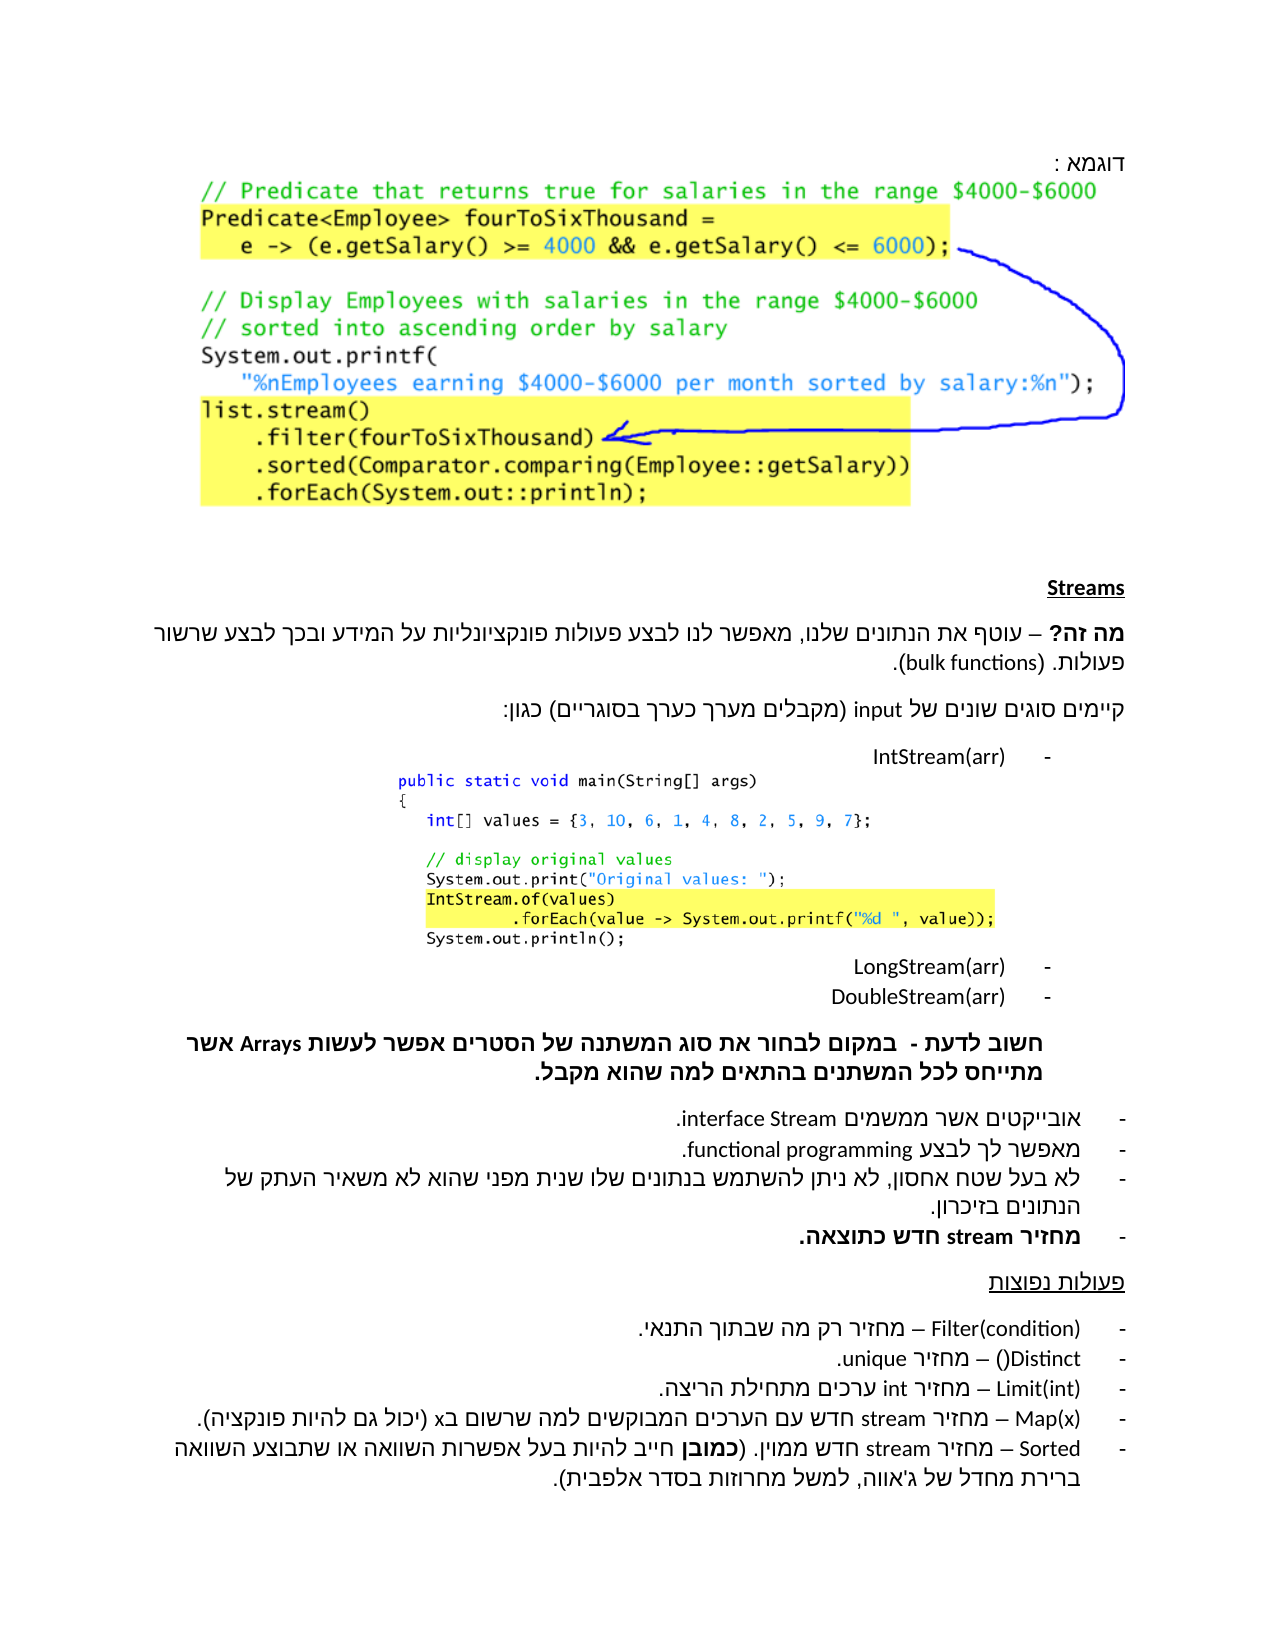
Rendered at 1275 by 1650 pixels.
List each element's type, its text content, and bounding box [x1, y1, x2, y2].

picture [391, 772, 1007, 950]
list DoubleStream(arr) [150, 982, 1044, 1010]
list מאפשר לך לבצע functional programming. [150, 1135, 1119, 1163]
picture [192, 178, 1125, 508]
list מחזיר stream חדש כתוצאה. [150, 1222, 1119, 1250]
list Filter(condition) – מחזיר רק מה שבתוך התנאי. [150, 1314, 1119, 1342]
list Limit(int) – מחזיר int ערכים מתחילת הריצה. [150, 1374, 1119, 1402]
list לא בעל שטח אחסון, לא ניתן להשתמש בנתונים שלו שנית מפני שהוא לא משאיר העתק של הנתונים בזיכרון. [150, 1165, 1119, 1220]
list LongStream(arr) [150, 952, 1044, 980]
list Sorted – מחזיר stream חדש ממוין. (כמובן חייב להיות בעל אפשרות השוואה או שתבוצע השוואה ברירת מחדל של ג'אווה, למשל מחרוזות בסדר אלפבית). [150, 1434, 1119, 1491]
text חשוב לדעת - במקום לבחור את סוג המשתנה של הסטרים אפשר לעשות Arrays אשר מתייחס לכל המשתנים בהתאים למה שהוא מקבל. [150, 1029, 1044, 1086]
text Streams [150, 573, 1125, 601]
list Distinct() – מחזיר unique. [150, 1344, 1119, 1372]
list Map(x) – מחזיר stream חדש עם הערכים המבוקשים למה שרשום בx (יכול גם להיות פונקציה). [150, 1404, 1119, 1432]
list IntStream(arr) [150, 742, 1044, 770]
text קיימים סוגים שונים של input (מקבלים מערך כערך בסוגריים) כגון: [150, 695, 1125, 723]
text מה זה? – עוטף את הנתונים שלנו, מאפשר לנו לבצע פעולות פונקציונליות על המידע ובכך לבצע שרשור פעולות. (bulk functions). [150, 620, 1125, 676]
text פעולות נפוצות [150, 1269, 1125, 1295]
list אובייקטים אשר ממשמים interface Stream. [150, 1104, 1119, 1132]
